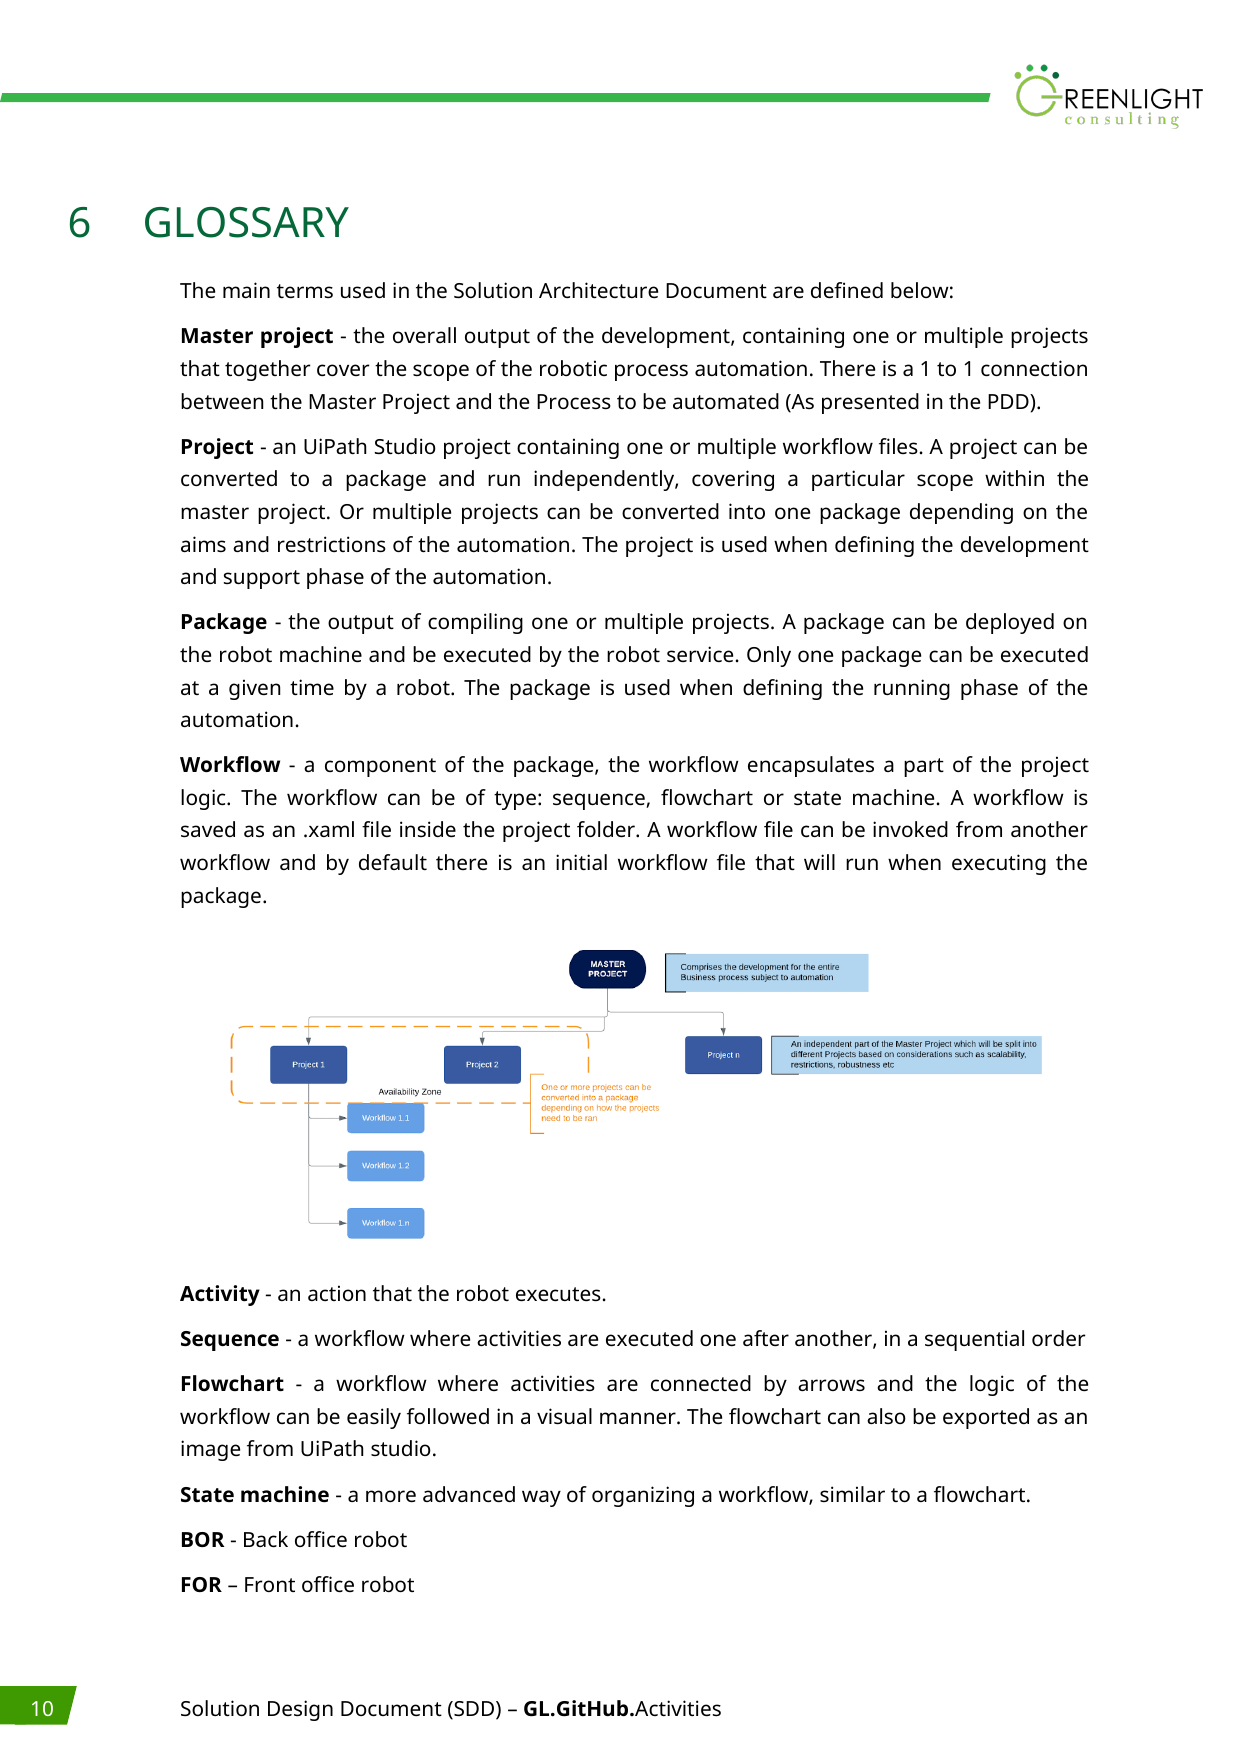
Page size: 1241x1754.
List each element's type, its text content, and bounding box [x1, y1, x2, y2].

text Workflow - a component of the package, the workflow encapsulates a part of the project logic. The workflow can be of type: sequence, flowchart or state machine. A workflow is saved as an .xaml file inside the project folder. A workflow file can be invoked from another workflow and by default there is an initial workflow file that will run when executing the package. [180, 750, 1090, 909]
text Activity - an action that the robot executes. [180, 1279, 1090, 1308]
text State machine - a more advanced way of organizing a workflow, similar to a flowchart. [180, 1480, 1090, 1508]
picture [180, 925, 1074, 1263]
subtitle GLOSSARY [67, 192, 1090, 249]
picture [1010, 59, 1208, 136]
text Flowchart - a workflow where activities are connected by arrows and the logic of the workflow can be easily followed in a visual manner. The flowchart can also be exported as an image from UiPath studio. [180, 1369, 1090, 1463]
text Project - an UiPath Studio project containing one or multiple workflow files. A project can be converted to a package and run independently, covering a particular scope within the master project. Or multiple projects can be converted into one package depending on the aims and restrictions of the automation. The project is used when defining the development and support phase of the automation. [180, 432, 1090, 591]
text FOR – Front office robot [180, 1570, 1090, 1598]
text Package - the output of compiling one or multiple projects. A package can be deployed on the robot machine and be executed by the robot service. Only one package can be executed at a given time by a robot. The package is used when defining the running phase of the automation. [180, 607, 1090, 734]
text BOR - Back office robot [180, 1525, 1090, 1553]
text The main terms used in the Solution Architecture Document are defined below: [180, 276, 1090, 305]
text Sequence - a workflow where activities are executed one after another, in a sequential order [180, 1324, 1090, 1353]
text Master project - the overall output of the development, containing one or multiple projects that together cover the scope of the robotic process automation. There is a 1 to 1 connection between the Master Project and the Process to be automated (As presented in the PDD). [180, 322, 1090, 415]
